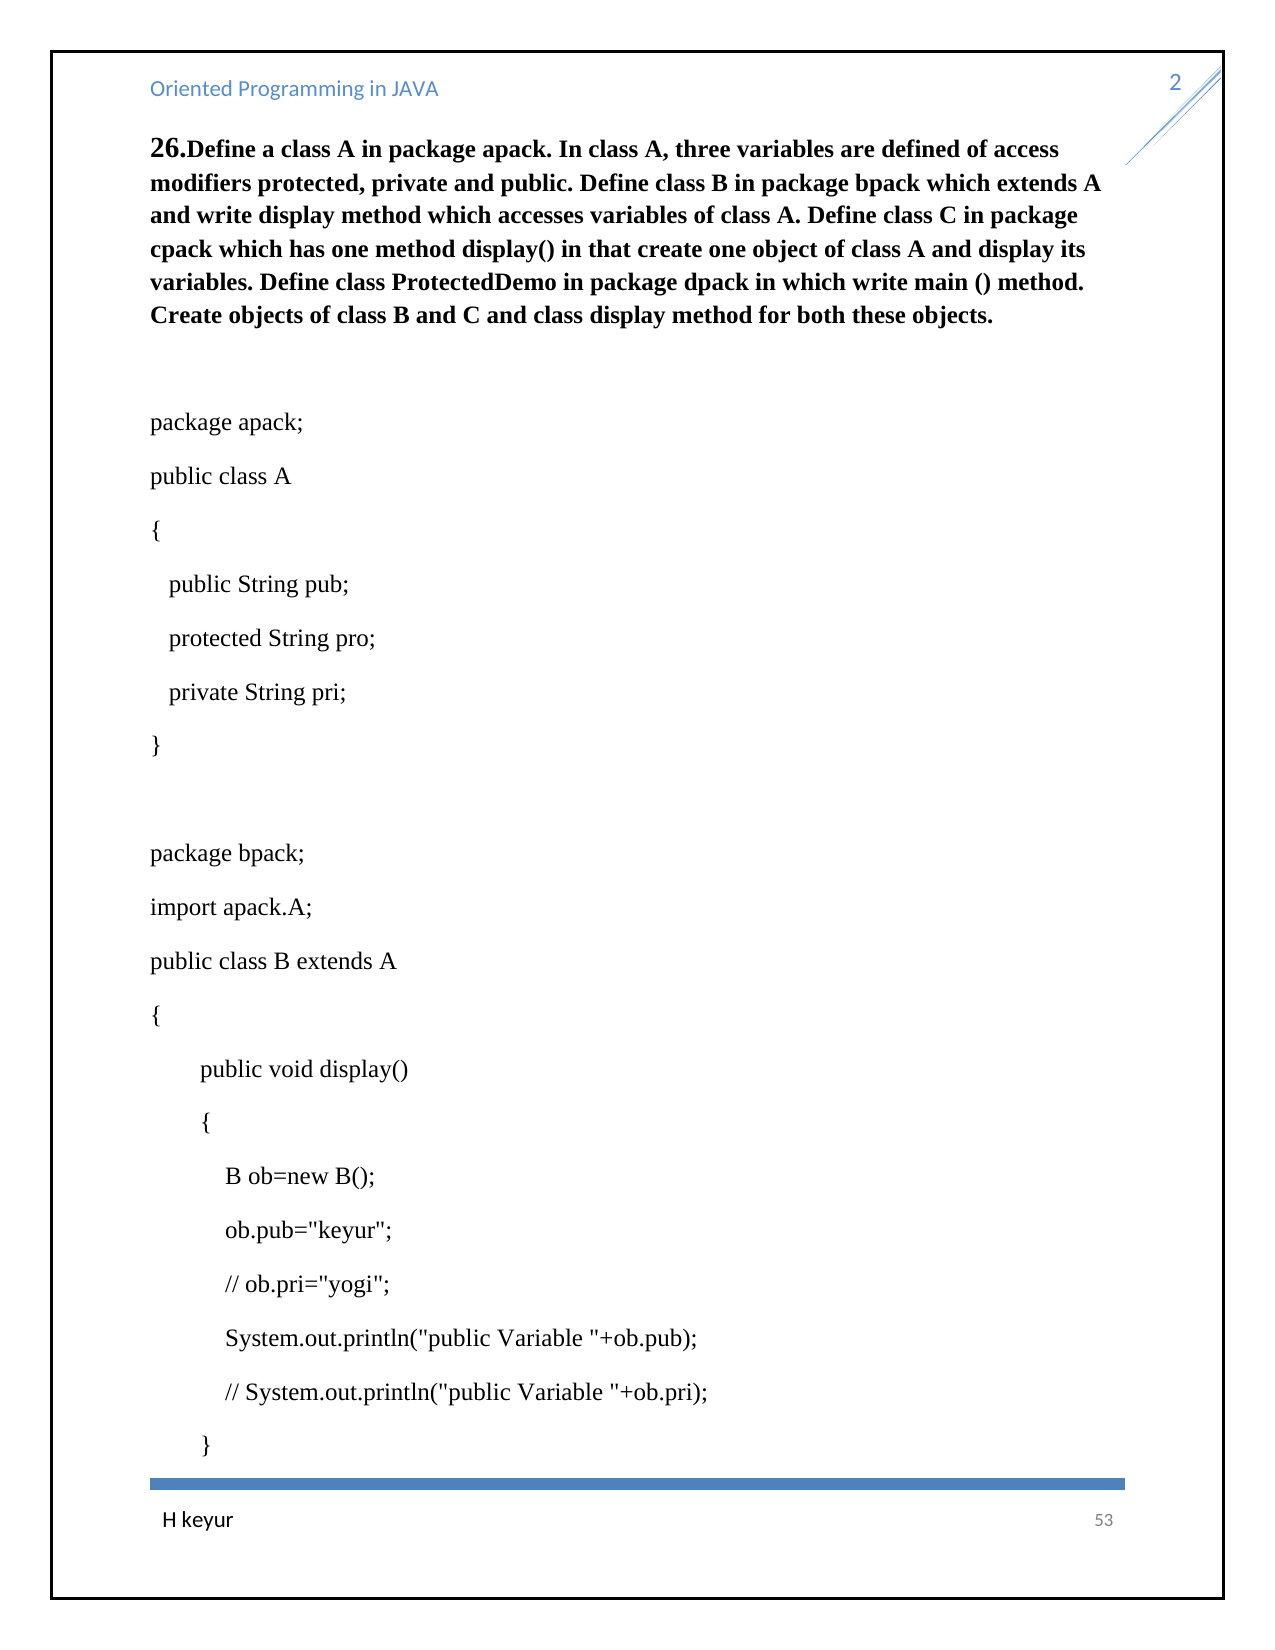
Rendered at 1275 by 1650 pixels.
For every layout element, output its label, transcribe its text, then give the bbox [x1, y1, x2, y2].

text ob.pub="keyur"; [150, 1215, 1125, 1244]
text protected String pro; [150, 623, 1125, 652]
text public void display() [150, 1054, 1125, 1082]
text public String pub; [150, 569, 1125, 598]
text 26.Define a class A in package apack. In class A, three variables are defined of access modifiers protected, private and public. Define class B in package bpack which extends A and write display method which accesses variables of class A. Define class C in package cpack which has one method display() in that create one object of class A and display its variables. Define class ProtectedDemo in package dpack in which write main () method. Create objects of class B and C and class display method for both these objects. [150, 130, 1125, 328]
text public class B extends A [150, 946, 1125, 975]
text import apack.A; [150, 892, 1125, 921]
text // ob.pri="yogi"; [150, 1269, 1125, 1298]
text // System.out.println("public Variable "+ob.pri); [150, 1377, 1125, 1406]
text package apack; [150, 407, 1125, 436]
text { [150, 515, 1125, 544]
text private String pri; [150, 677, 1125, 705]
text } [150, 731, 1125, 759]
text { [150, 1000, 1125, 1028]
text System.out.println("public Variable "+ob.pub); [150, 1323, 1125, 1352]
text { [150, 1107, 1125, 1136]
text } [150, 1431, 1125, 1459]
text B ob=new B(); [150, 1161, 1125, 1190]
text public class A [150, 461, 1125, 490]
text package bpack; [150, 838, 1125, 867]
